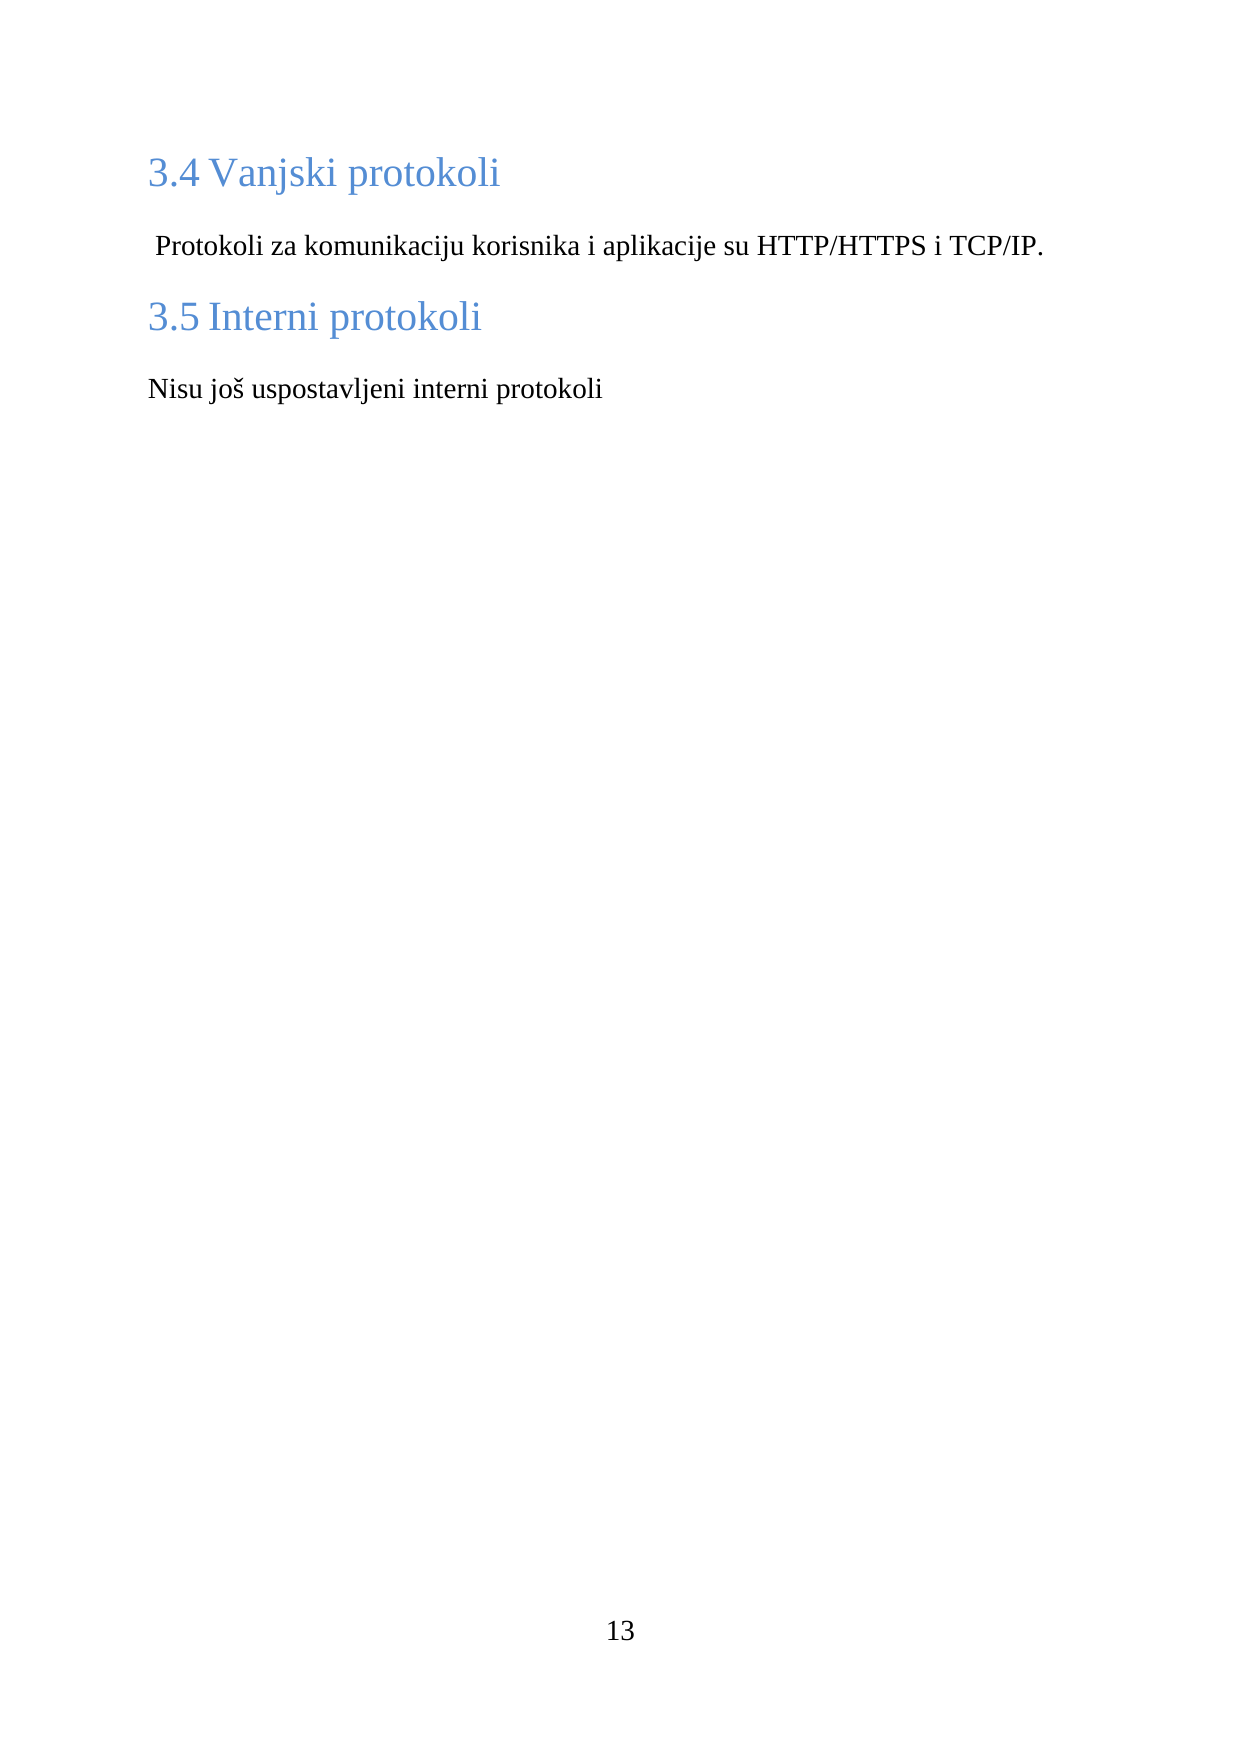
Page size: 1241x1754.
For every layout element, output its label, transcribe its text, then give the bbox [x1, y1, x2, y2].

text Protokoli za komunikaciju korisnika i aplikacije su HTTP/HTTPS i TCP/IP. [148, 228, 1093, 261]
subtitle Interni protokoli [148, 291, 1093, 339]
text Nisu još uspostavljeni interni protokoli [148, 371, 1093, 405]
subtitle Vanjski protokoli [148, 148, 1093, 196]
